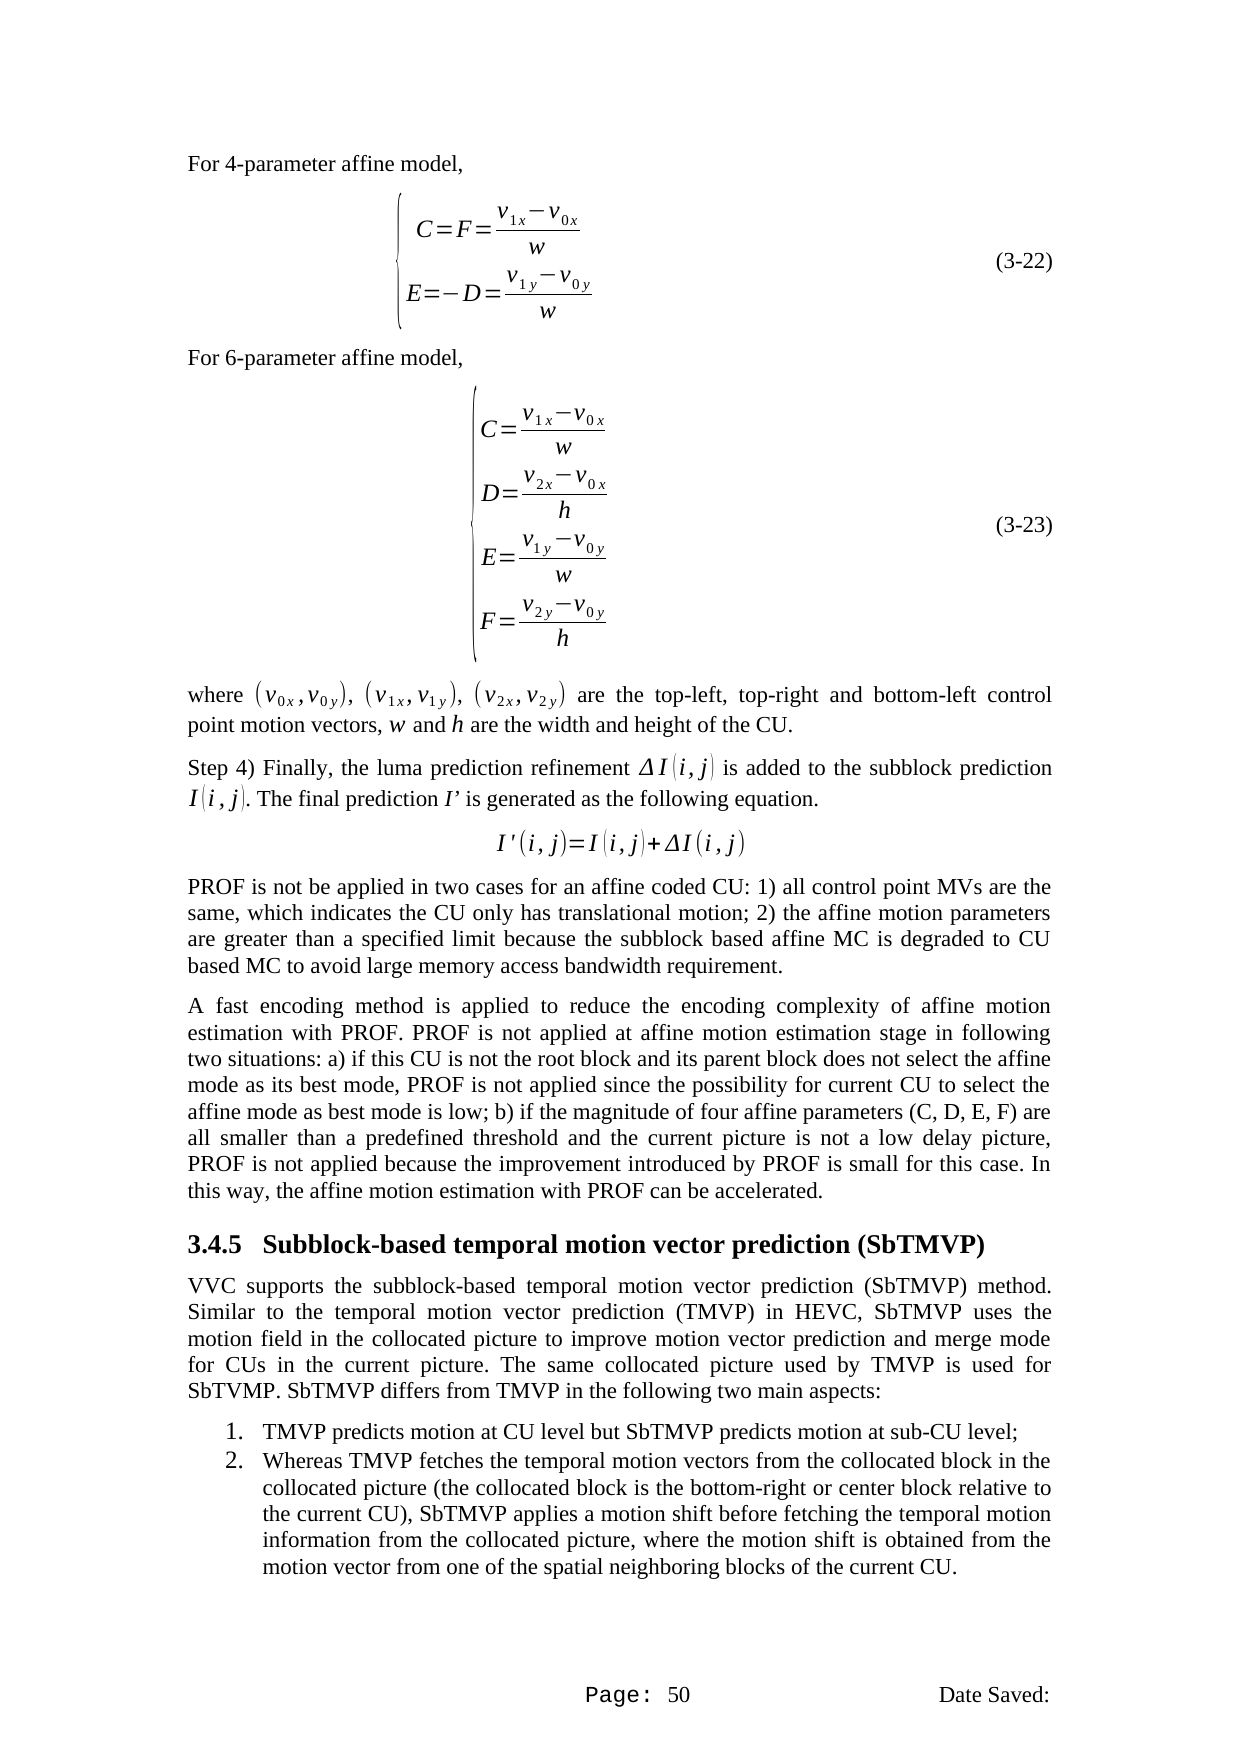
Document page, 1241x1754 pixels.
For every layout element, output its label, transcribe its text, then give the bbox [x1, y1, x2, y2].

list TMVP predicts motion at CU level but SbTMVP predicts motion at sub-CU level; [225, 1416, 1053, 1445]
subtitle Subblock-based temporal motion vector prediction (SbTMVP) [187, 1228, 1053, 1259]
list Whereas TMVP fetches the temporal motion vectors from the collocated block in the collocated picture (the collocated block is the bottom-right or center block relative to the current CU), SbTMVP applies a motion shift before fetching the temporal motion information from the collocated picture, where the motion shift is obtained from the motion vector from one of the spatial neighboring blocks of the current CU. [225, 1445, 1053, 1579]
text For 6-parameter affine model, [187, 344, 1053, 370]
text where , , are the top-left, top-right and bottom-left control point motion vectors, and are the width and height of the CU. [187, 678, 1053, 738]
text (3-23) [187, 384, 1053, 664]
text (3-22) [187, 191, 1053, 330]
text Step 4) Finally, the luma prediction refinement is added to the subblock prediction . The final prediction I’ is generated as the following equation. [187, 752, 1053, 813]
text For 4-parameter affine model, [187, 150, 1053, 176]
text VVC supports the subblock-based temporal motion vector prediction (SbTMVP) method. Similar to the temporal motion vector prediction (TMVP) in HEVC, SbTMVP uses the motion field in the collocated picture to improve motion vector prediction and merge mode for CUs in the current picture. The same collocated picture used by TMVP is used for SbTVMP. SbTMVP differs from TMVP in the following two main aspects: [187, 1272, 1053, 1404]
text PROF is not be applied in two cases for an affine coded CU: 1) all control point MVs are the same, which indicates the CU only has translational motion; 2) the affine motion parameters are greater than a specified limit because the subblock based affine MC is degraded to CU based MC to avoid large memory access bandwidth requirement. [187, 873, 1053, 978]
text A fast encoding method is applied to reduce the encoding complexity of affine motion estimation with PROF. PROF is not applied at affine motion estimation stage in following two situations: a) if this CU is not the root block and its parent block does not select the affine mode as its best mode, PROF is not applied since the possibility for current CU to select the affine mode as best mode is low; b) if the magnitude of four affine parameters (C, D, E, F) are all smaller than a predefined threshold and the current picture is not a low delay picture, PROF is not applied because the improvement introduced by PROF is small for this case. In this way, the affine motion estimation with PROF can be accelerated. [187, 992, 1053, 1203]
